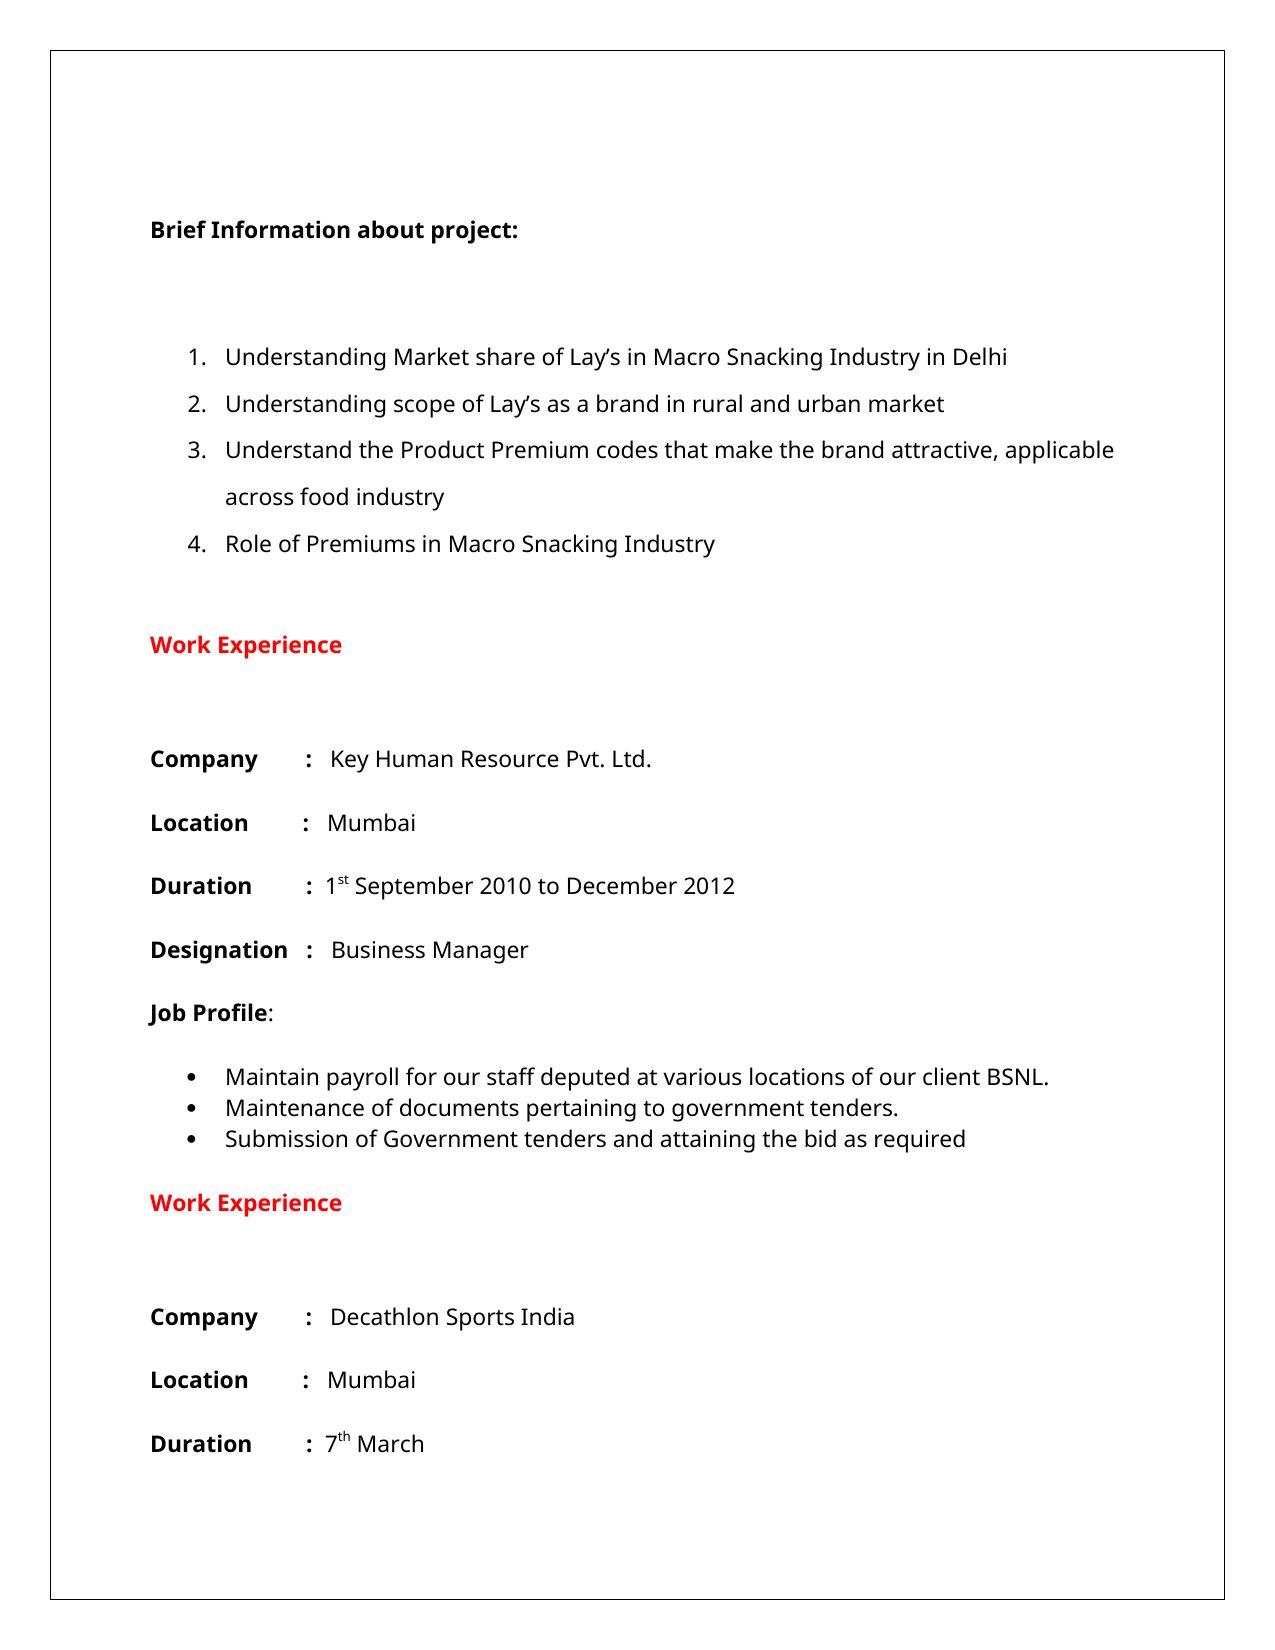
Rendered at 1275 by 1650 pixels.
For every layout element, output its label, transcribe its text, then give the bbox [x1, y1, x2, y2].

text Work Experience [150, 1187, 1125, 1218]
list Maintenance of documents pertaining to government tenders. [187, 1092, 1125, 1123]
text Brief Information about project: [150, 213, 1125, 245]
text Job Profile: [150, 997, 1125, 1028]
text Company : Key Human Resource Pvt. Ltd. [150, 743, 1125, 774]
text Company : Decathlon Sports India [150, 1301, 1125, 1332]
list Role of Premiums in Macro Snacking Industry [187, 528, 1125, 559]
list Submission of Government tenders and attaining the bid as required [187, 1123, 1125, 1154]
text Location : Mumbai [150, 1364, 1125, 1395]
text Designation : Business Manager [150, 933, 1125, 965]
list Maintain payroll for our staff deputed at various locations of our client BSNL. [187, 1061, 1125, 1092]
list Understanding scope of Lay’s as a brand in rural and urban market [187, 387, 1125, 419]
list Understand the Product Premium codes that make the brand attractive, applicable across food industry [187, 434, 1125, 512]
text Duration : 7th March [150, 1428, 1125, 1459]
text Duration : 1st September 2010 to December 2012 [150, 870, 1125, 901]
text Work Experience [150, 629, 1125, 660]
text Location : Mumbai [150, 806, 1125, 838]
list Understanding Market share of Lay’s in Macro Snacking Industry in Delhi [187, 341, 1125, 372]
